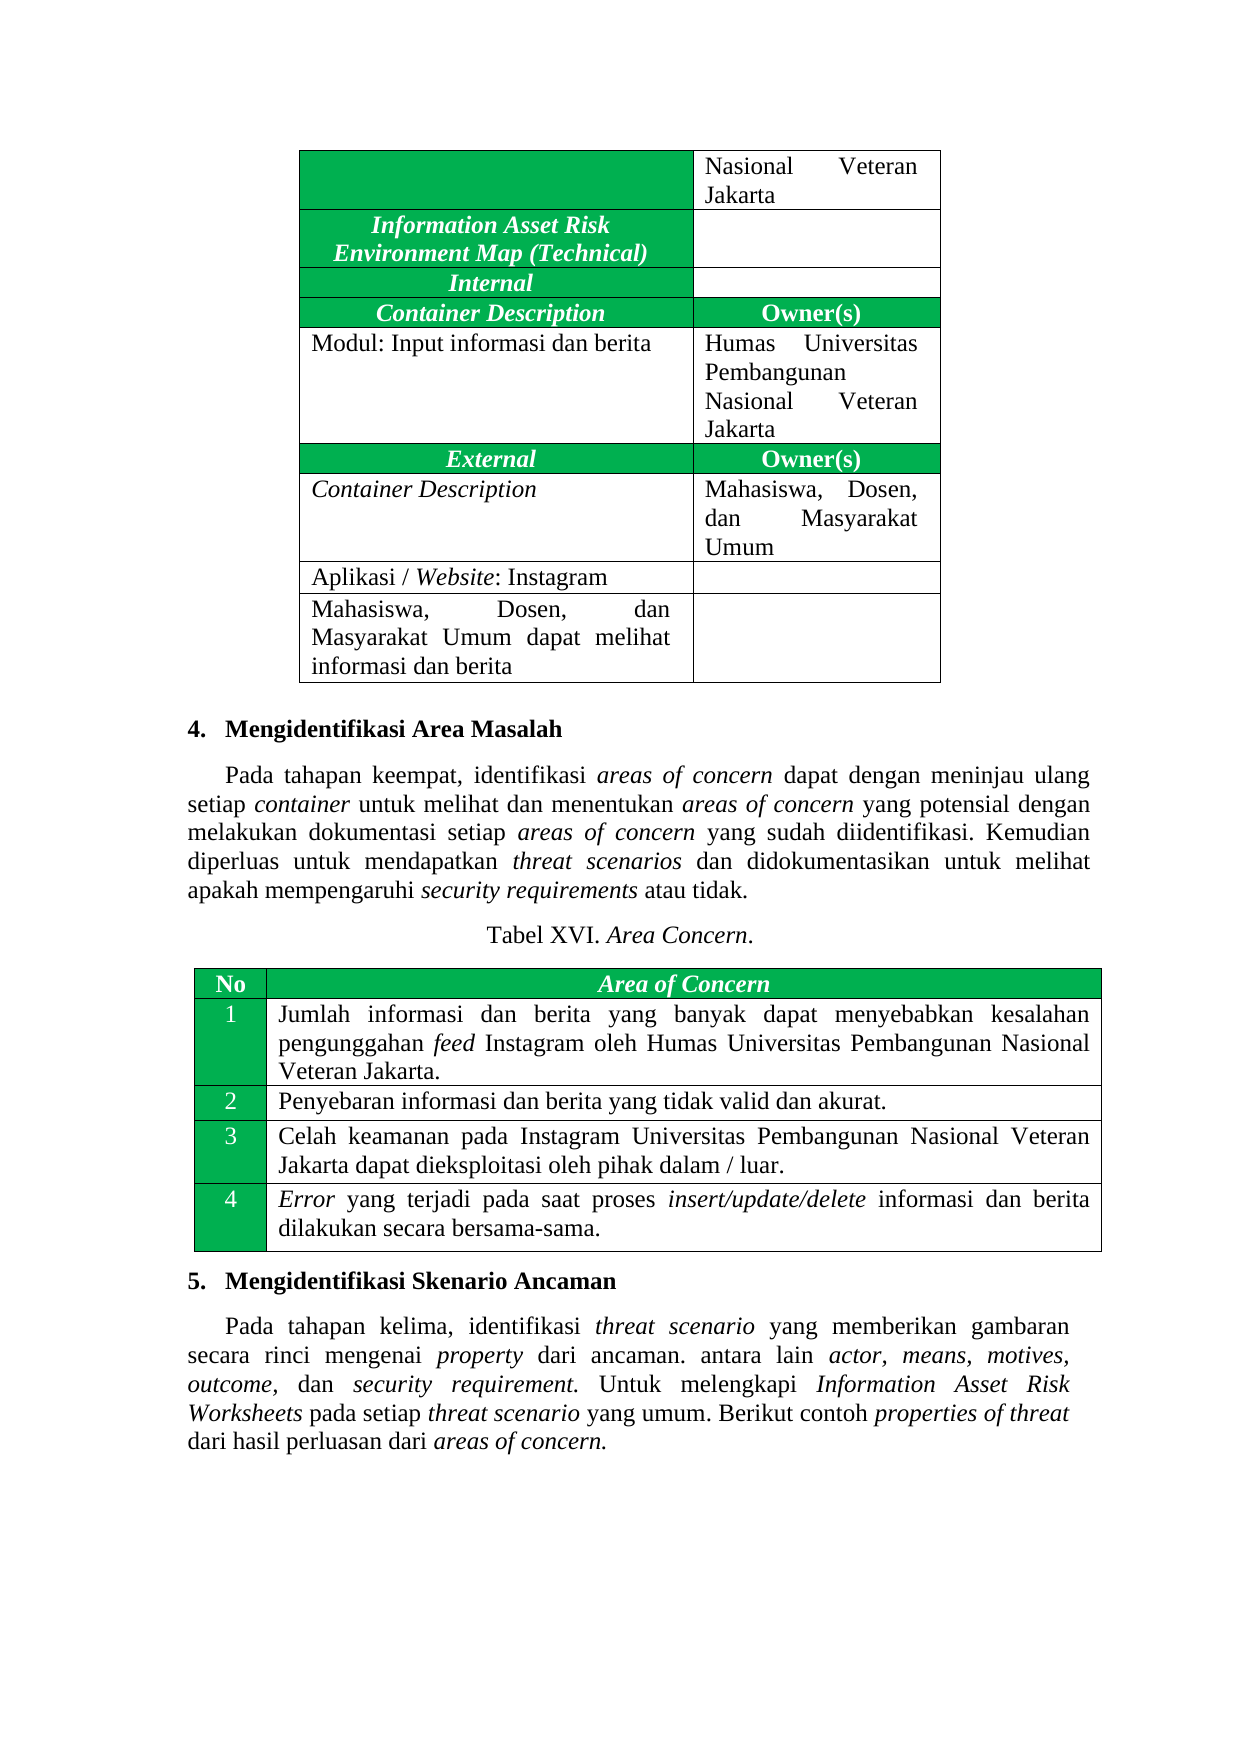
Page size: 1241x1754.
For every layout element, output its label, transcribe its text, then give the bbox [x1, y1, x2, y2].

table_cell 2 [195, 1086, 266, 1120]
table_cell Mahasiswa, Dosen, dan Masyarakat Umum [694, 474, 940, 561]
table_cell External [300, 444, 693, 473]
list Mengidentifikasi Skenario Ancaman [187, 1266, 1090, 1295]
subtitle Tabel XVI. Area Concern. [150, 920, 1090, 949]
table_cell [694, 562, 940, 592]
table_cell Error yang terjadi pada saat proses insert/update/delete informasi dan berita dilakukan secara bersama-sama. [267, 1184, 1101, 1251]
table_cell 3 [195, 1121, 266, 1183]
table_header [300, 151, 693, 209]
table_cell Information Asset Risk Environment Map (Technical) [300, 210, 693, 267]
table_cell 4 [195, 1184, 266, 1251]
table_cell 1 [195, 999, 266, 1085]
table_cell [694, 268, 940, 297]
table_cell Mahasiswa, Dosen, dan Masyarakat Umum dapat melihat informasi dan berita [300, 594, 693, 682]
table_cell Container Description [300, 474, 693, 561]
text Pada tahapan kelima, identifikasi threat scenario yang memberikan gambaran secara rinci mengenai property dari ancaman. antara lain actor, means, motives, outcome, dan security requirement. Untuk melengkapi Information Asset Risk Worksheets pada setiap threat scenario yang umum. Berikut contoh properties of threat dari hasil perluasan dari areas of concern. [187, 1311, 1070, 1455]
table_cell Penyebaran informasi dan berita yang tidak valid dan akurat. [267, 1086, 1101, 1120]
list Mengidentifikasi Area Masalah [187, 714, 1090, 743]
table_cell Aplikasi / Website: Instagram [300, 562, 693, 592]
table_cell Celah keamanan pada Instagram Universitas Pembangunan Nasional Veteran Jakarta dapat dieksploitasi oleh pihak dalam / luar. [267, 1121, 1101, 1183]
table_cell [694, 210, 940, 267]
table_cell Owner(s) [694, 444, 940, 473]
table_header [694, 151, 940, 209]
table_cell Humas Universitas Pembangunan Nasional Veteran Jakarta [694, 328, 940, 443]
table_header No [195, 969, 266, 998]
table_cell Internal [300, 268, 693, 297]
table_cell [694, 594, 940, 682]
table_cell Container Description [300, 298, 693, 327]
text Pada tahapan keempat, identifikasi areas of concern dapat dengan meninjau ulang setiap container untuk melihat dan menentukan areas of concern yang potensial dengan melakukan dokumentasi setiap areas of concern yang sudah diidentifikasi. Kemudian diperluas untuk mendapatkan threat scenarios dan didokumentasikan untuk melihat apakah mempengaruhi security requirements atau tidak. [187, 760, 1090, 904]
table_cell Jumlah informasi dan berita yang banyak dapat menyebabkan kesalahan pengunggahan feed Instagram oleh Humas Universitas Pembangunan Nasional Veteran Jakarta. [267, 999, 1101, 1085]
table_cell Modul: Input informasi dan berita [300, 328, 693, 443]
table_cell Owner(s) [694, 298, 940, 327]
table_header Area of Concern [267, 969, 1101, 998]
